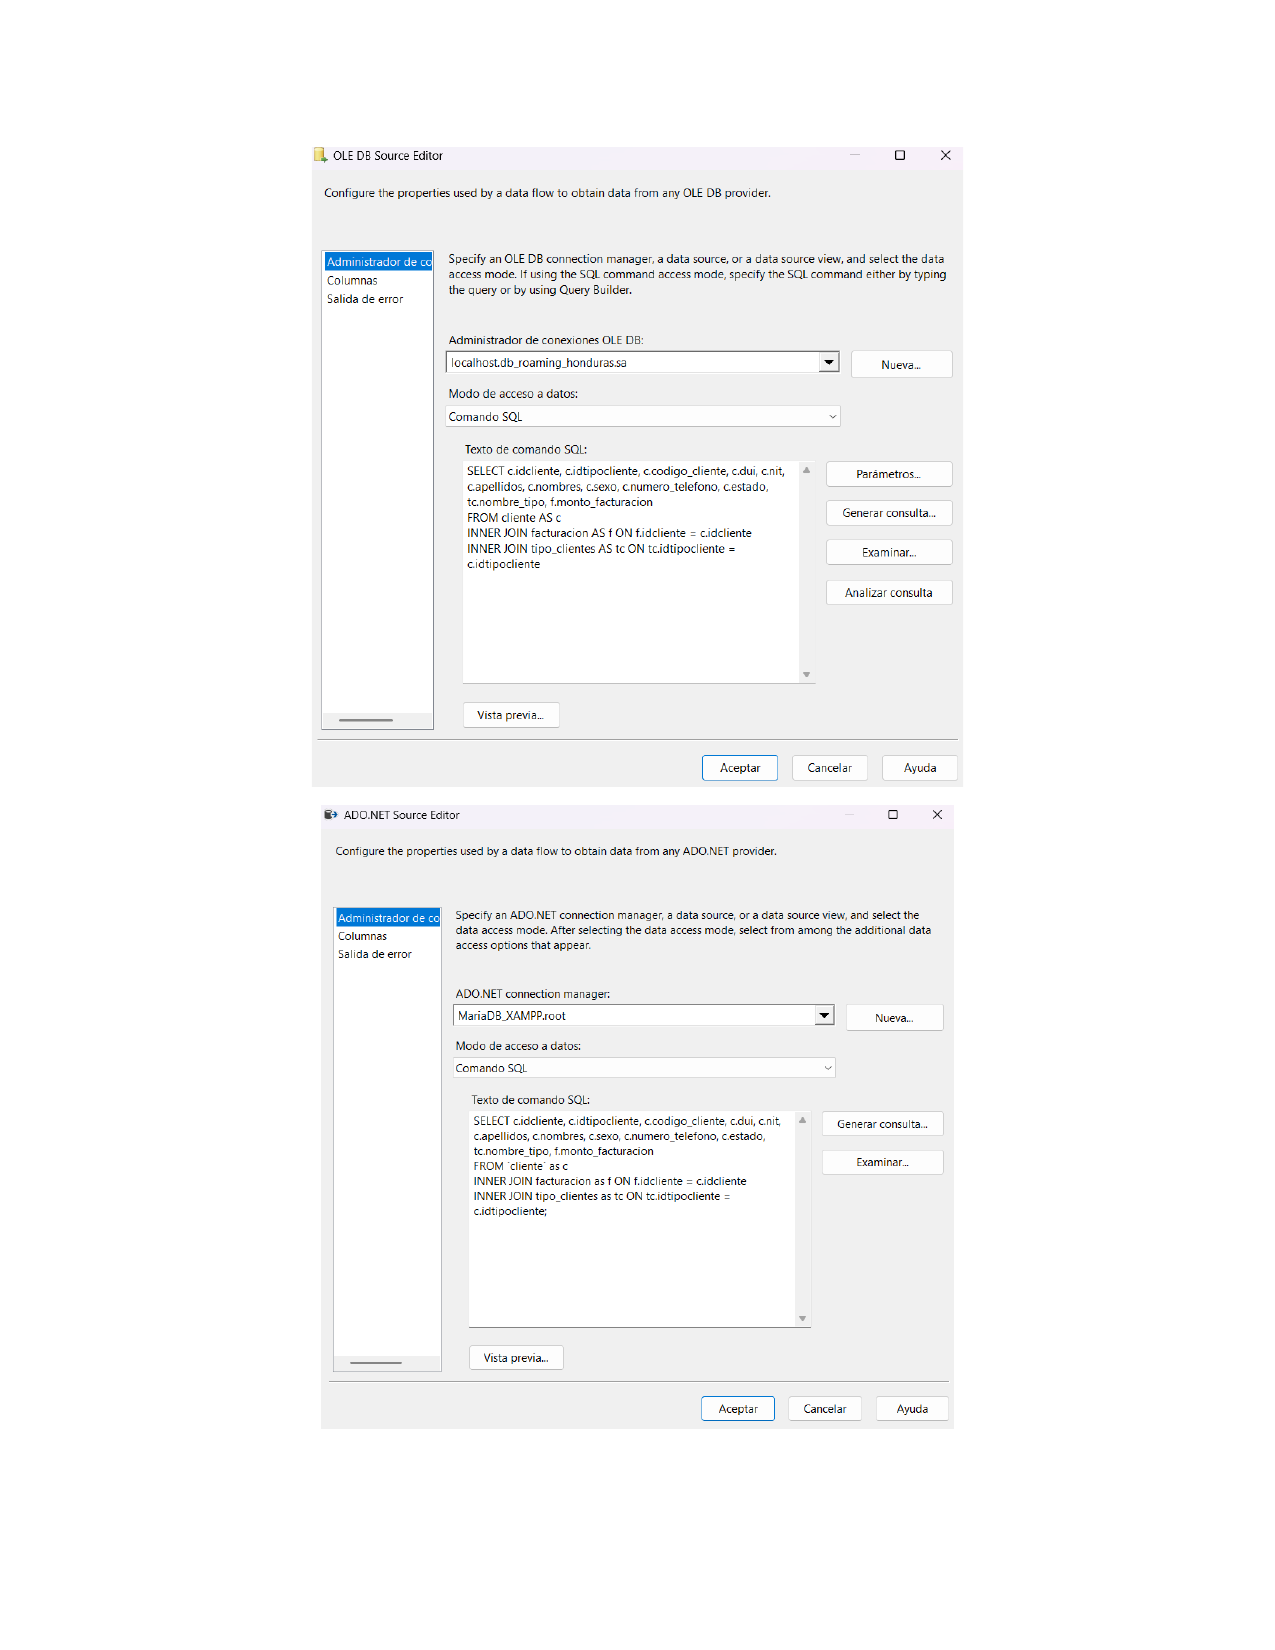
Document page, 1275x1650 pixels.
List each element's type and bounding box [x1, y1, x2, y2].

picture [311, 147, 964, 787]
picture [321, 805, 954, 1429]
